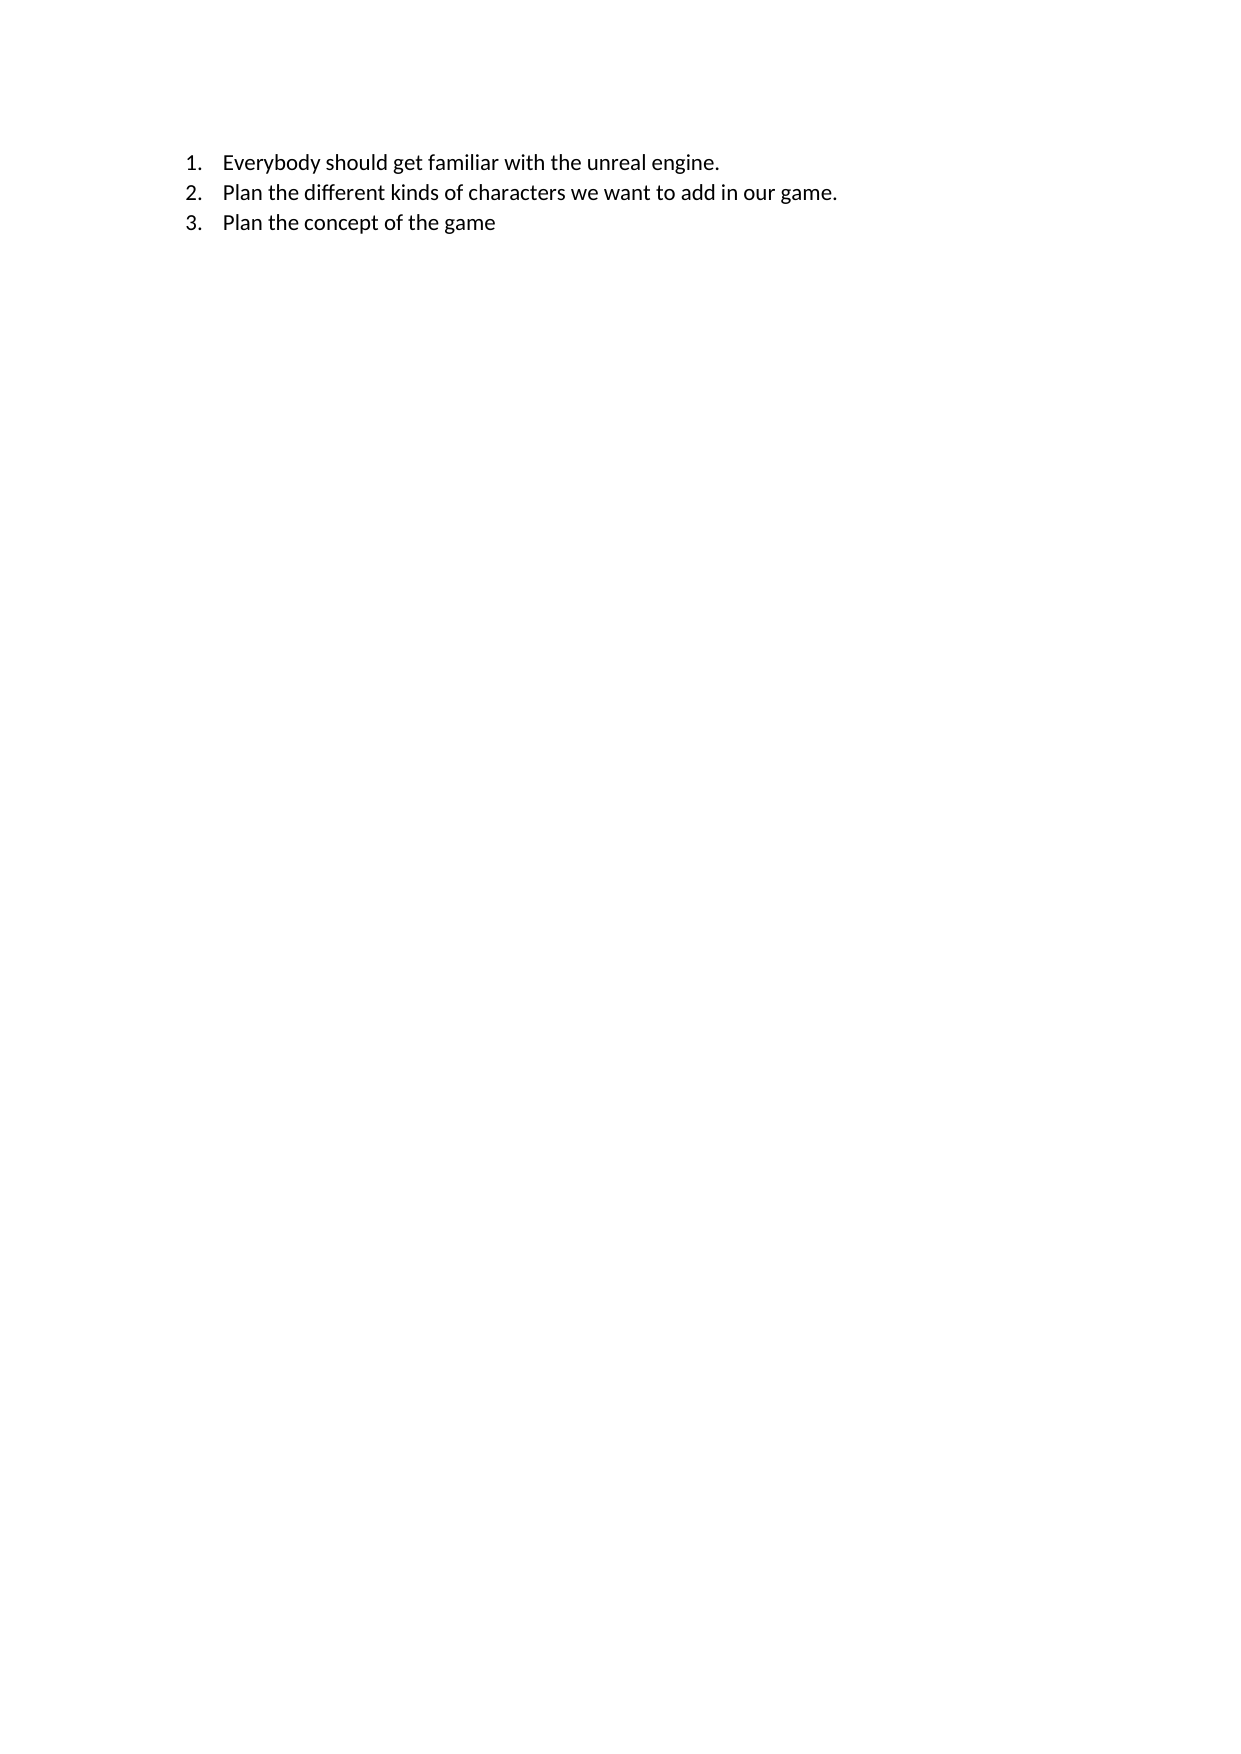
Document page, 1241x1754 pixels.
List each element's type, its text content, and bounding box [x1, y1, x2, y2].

list Everybody should get familiar with the unreal engine. [185, 148, 1093, 176]
list Plan the different kinds of characters we want to add in our game. [185, 178, 1093, 206]
list Plan the concept of the game [185, 208, 1093, 236]
